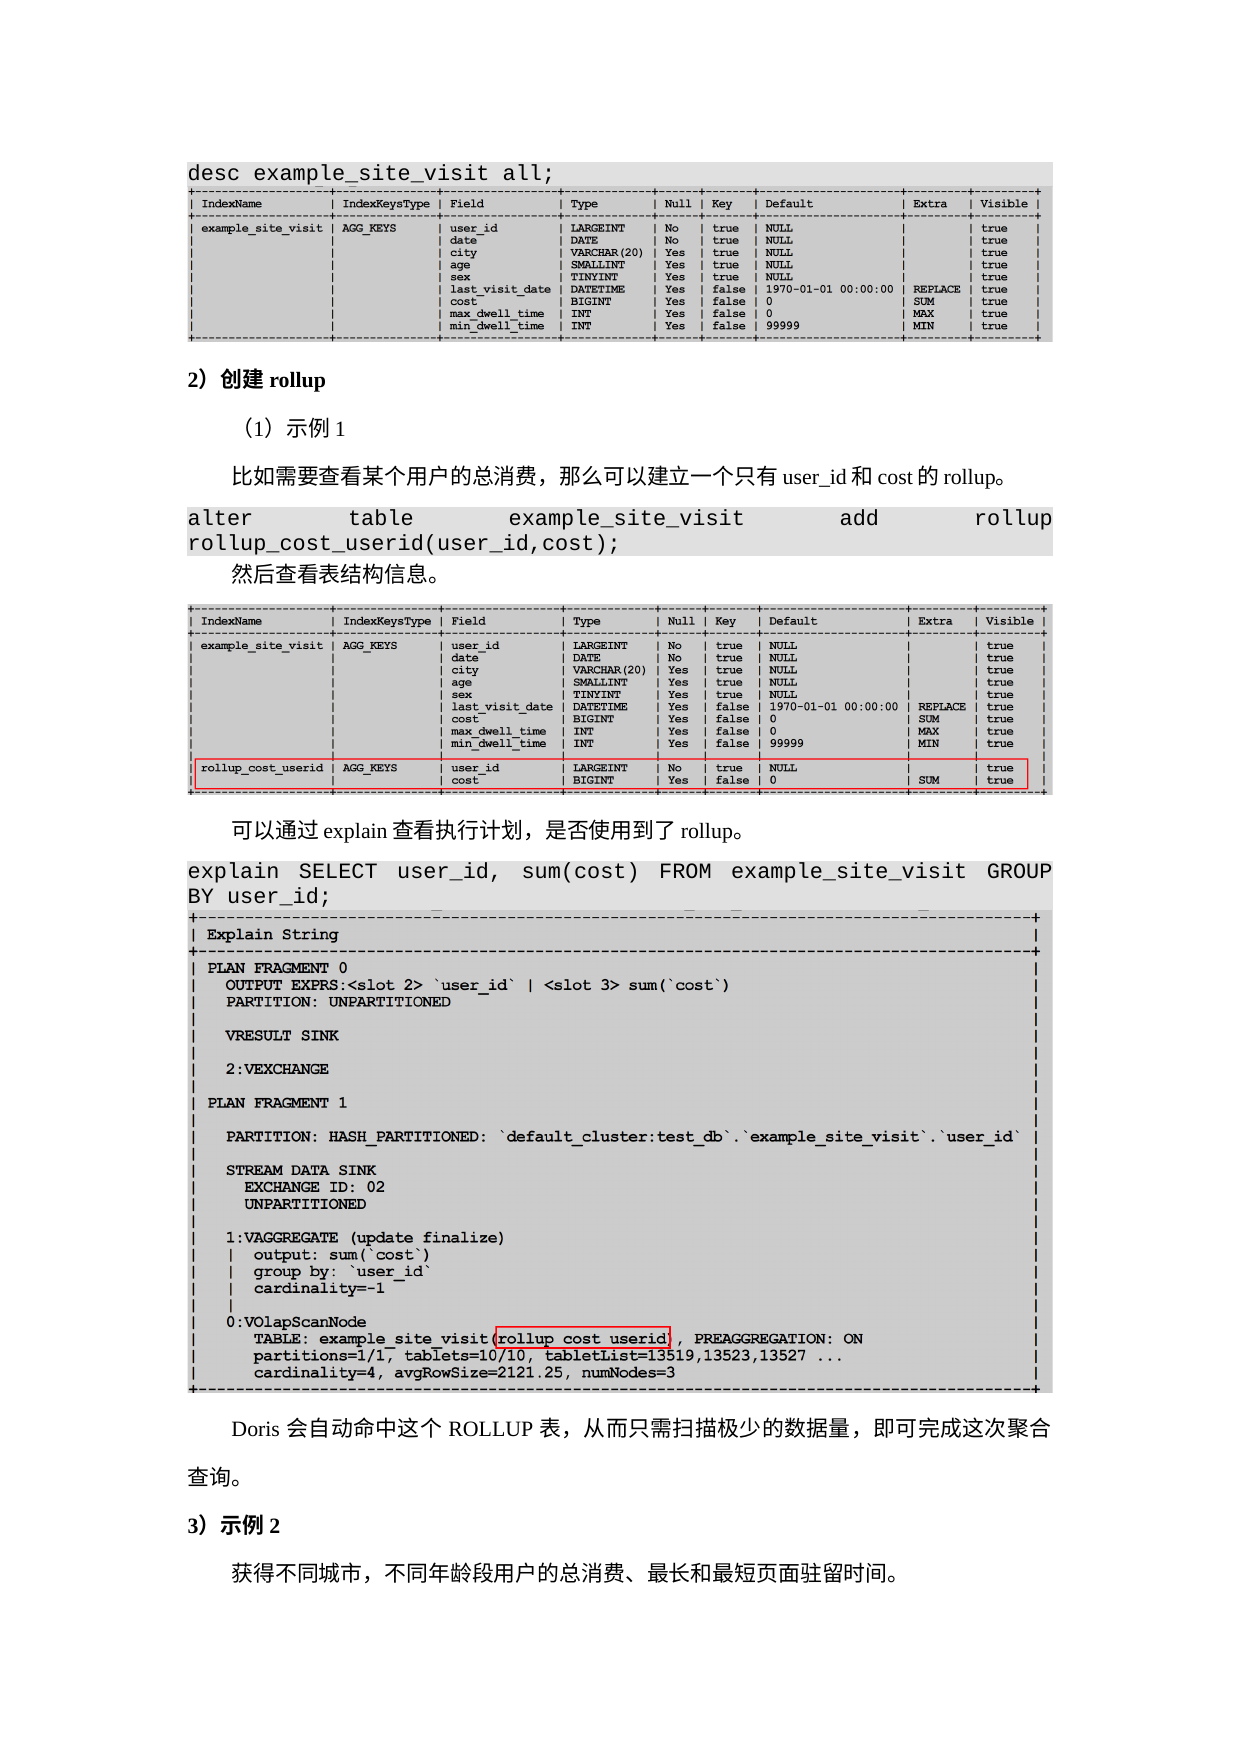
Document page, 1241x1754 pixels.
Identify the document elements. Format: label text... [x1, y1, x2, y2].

text Doris 会自动命中这个 ROLLUP 表，从而只需扫描极少的数据量，即可完成这次聚合查询。 [187, 1410, 1053, 1492]
text 然后查看表结构信息。 [187, 556, 1053, 589]
text desc example_site_visit all; [187, 162, 1053, 186]
picture [187, 910, 1053, 1393]
text 可以通过explain查看执行计划，是否使用到了rollup。 [187, 812, 1053, 845]
text 比如需要查看某个用户的总消费，那么可以建立一个只有user_id和cost的rollup。 [187, 458, 1053, 491]
text 示例 2 [187, 1507, 1053, 1540]
text 创建 rollup [187, 362, 1053, 394]
text 示例 1 [187, 410, 1053, 443]
text explain SELECT user_id, sum(cost) FROM example_site_visit GROUP BY user_id; [187, 861, 1053, 910]
picture [187, 604, 1053, 795]
text 获得不同城市，不同年龄段用户的总消费、最长和最短页面驻留时间。 [187, 1556, 1053, 1588]
text alter table example_site_visit add rollup rollup_cost_userid(user_id,cost); [187, 507, 1053, 556]
picture [187, 186, 1053, 342]
